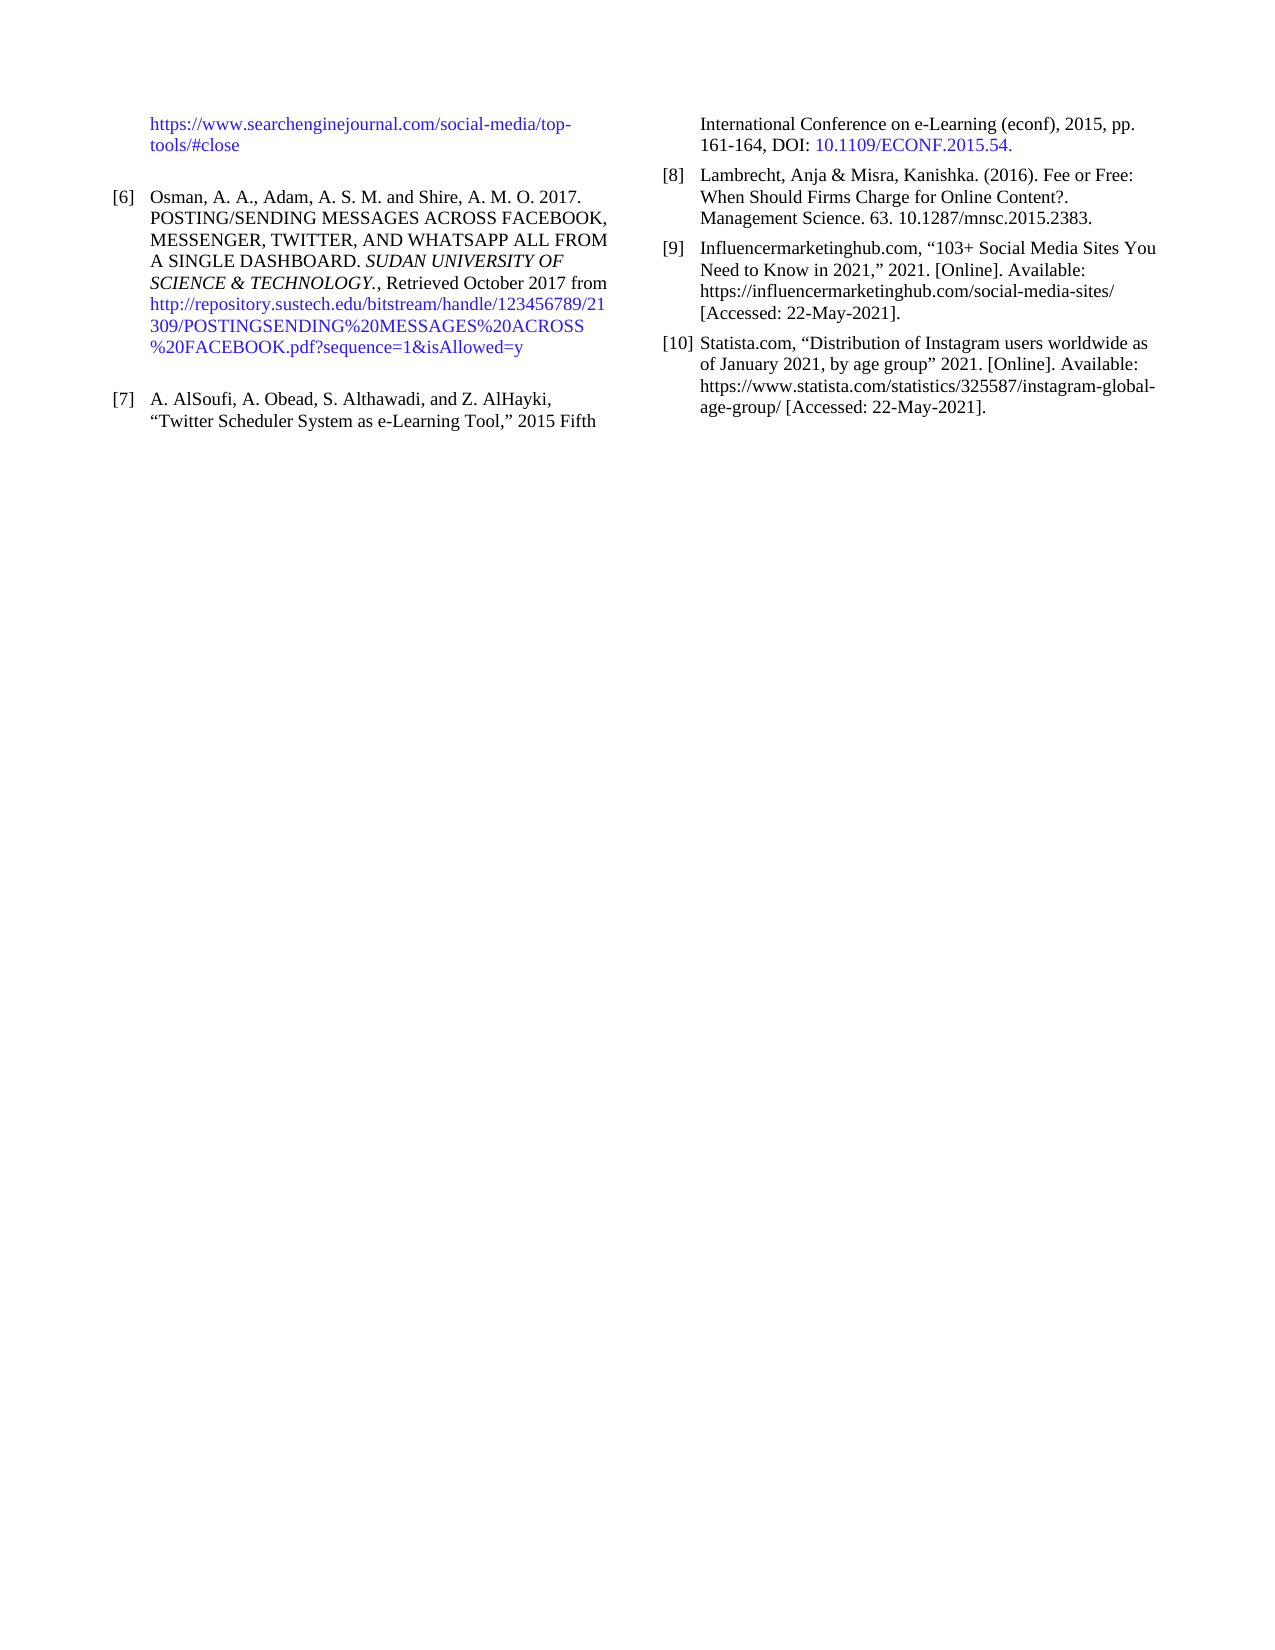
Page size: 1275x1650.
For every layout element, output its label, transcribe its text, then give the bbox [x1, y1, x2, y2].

list A. AlSoufi, A. Obead, S. Althawadi, and Z. AlHayki, “Twitter Scheduler System as e-Learning Tool,” 2015 Fifth International Conference on e-Learning (econf), 2015, pp. 161-164, DOI: 10.1109/ECONF.2015.54. [112, 388, 613, 431]
list Statista.com, “Distribution of Instagram users worldwide as of January 2021, by age group” 2021. [Online]. Available: https://www.statista.com/statistics/325587/instagram-global-age-group/ [Accessed: 22-May-2021]. [662, 332, 1162, 418]
list Influencermarketinghub.com, “103+ Social Media Sites You Need to Know in 2021,” 2021. [Online]. Available: https://influencermarketinghub.com/social-media-sites/ [Accessed: 22-May-2021]. [662, 237, 1162, 323]
list Lambrecht, Anja & Misra, Kanishka. (2016). Fee or Free: When Should Firms Charge for Online Content?. Management Science. 63. 10.1287/mnsc.2015.2383. [662, 164, 1162, 229]
list A. AlSoufi, A. Obead, S. Althawadi, and Z. AlHayki, “Twitter Scheduler System as e-Learning Tool,” 2015 Fifth International Conference on e-Learning (econf), 2015, pp. 161-164, DOI: 10.1109/ECONF.2015.54. [662, 112, 1162, 156]
list Osman, A. A., Adam, A. S. M. and Shire, A. M. O. 2017. POSTING/SENDING MESSAGES ACROSS FACEBOOK, MESSENGER, TWITTER, AND WHATSAPP ALL FROM A SINGLE DASHBOARD. SUDAN UNIVERSITY OF SCIENCE & TECHNOLOGY., Retrieved October 2017 from http://repository.sustech.edu/bitstream/handle/123456789/21309/POSTINGSENDING%20MESSAGES%20ACROSS%20FACEBOOK.pdf?sequence=1&isAllowed=y [112, 186, 613, 379]
